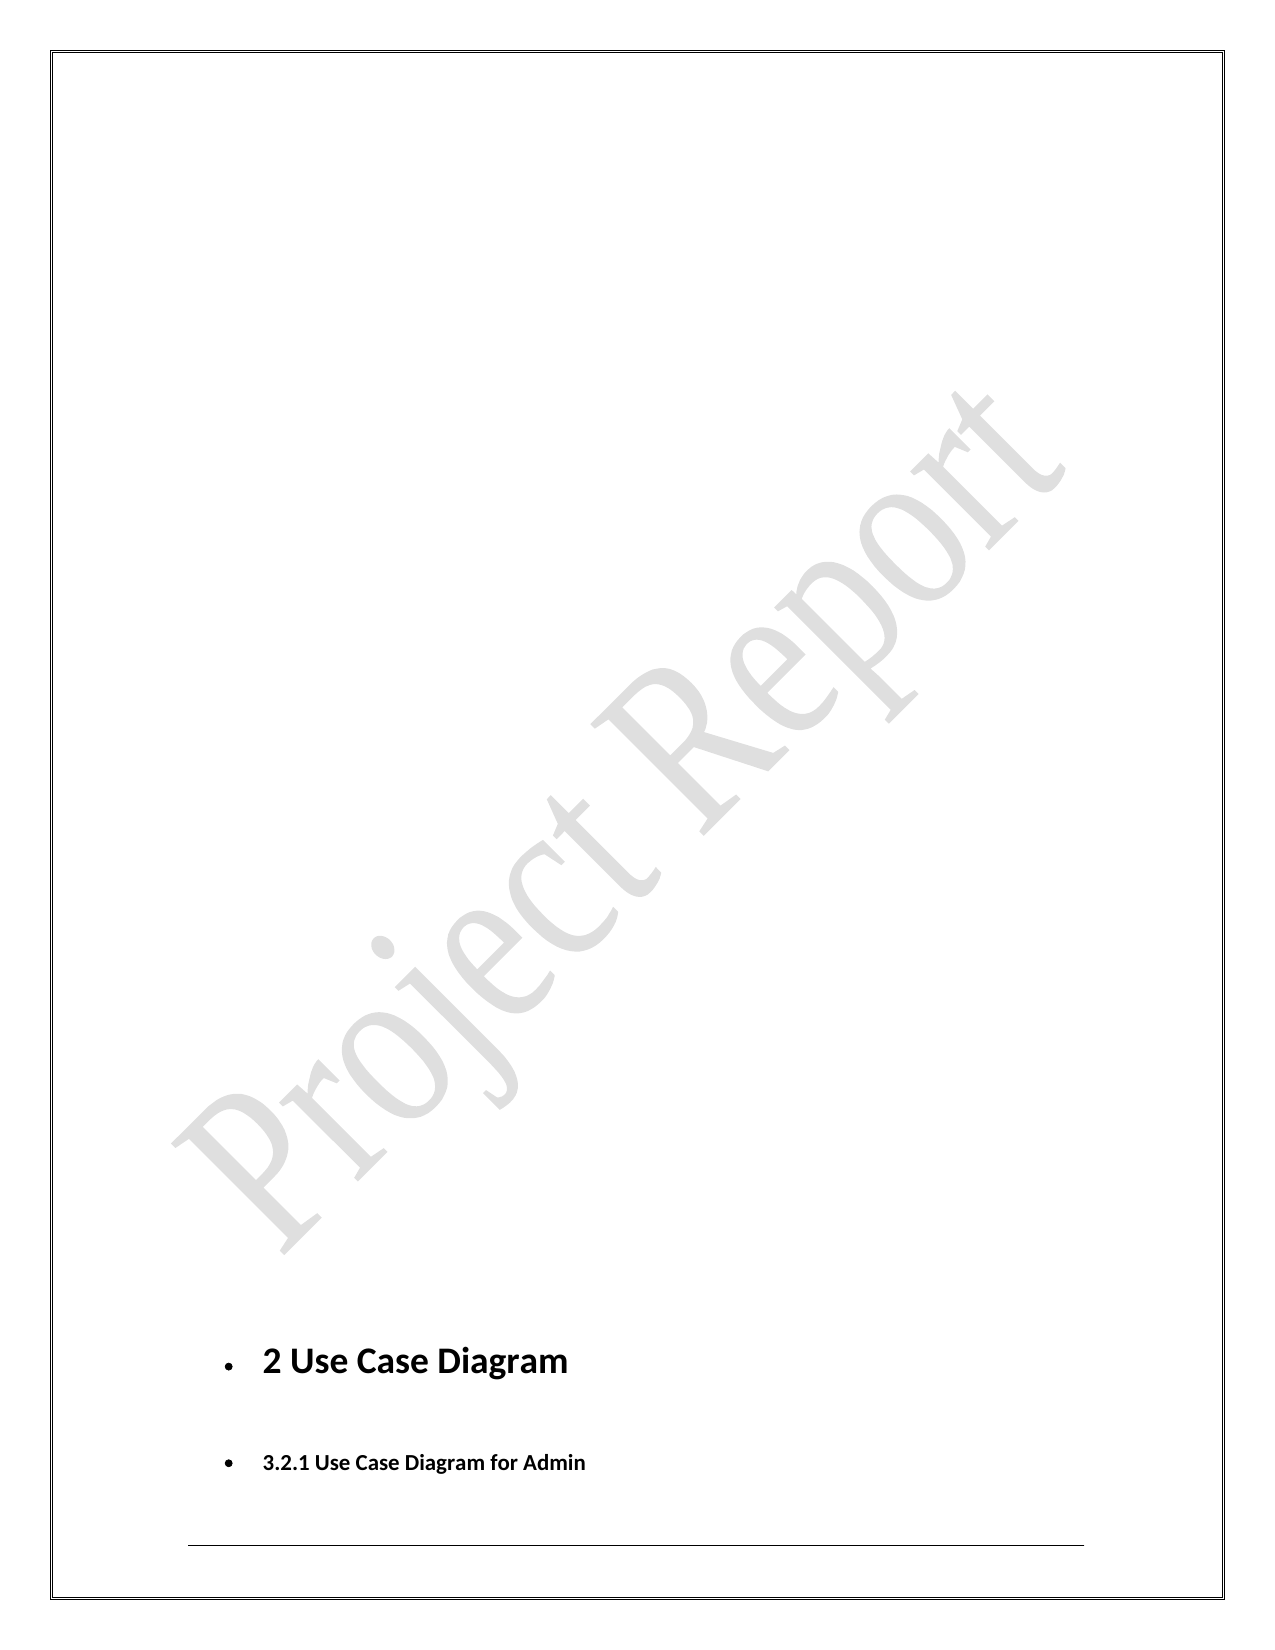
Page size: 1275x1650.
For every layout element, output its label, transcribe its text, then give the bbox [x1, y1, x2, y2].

list 2 Use Case Diagram [225, 1337, 1087, 1383]
list 3.2.1 Use Case Diagram for Admin [225, 1448, 1087, 1476]
